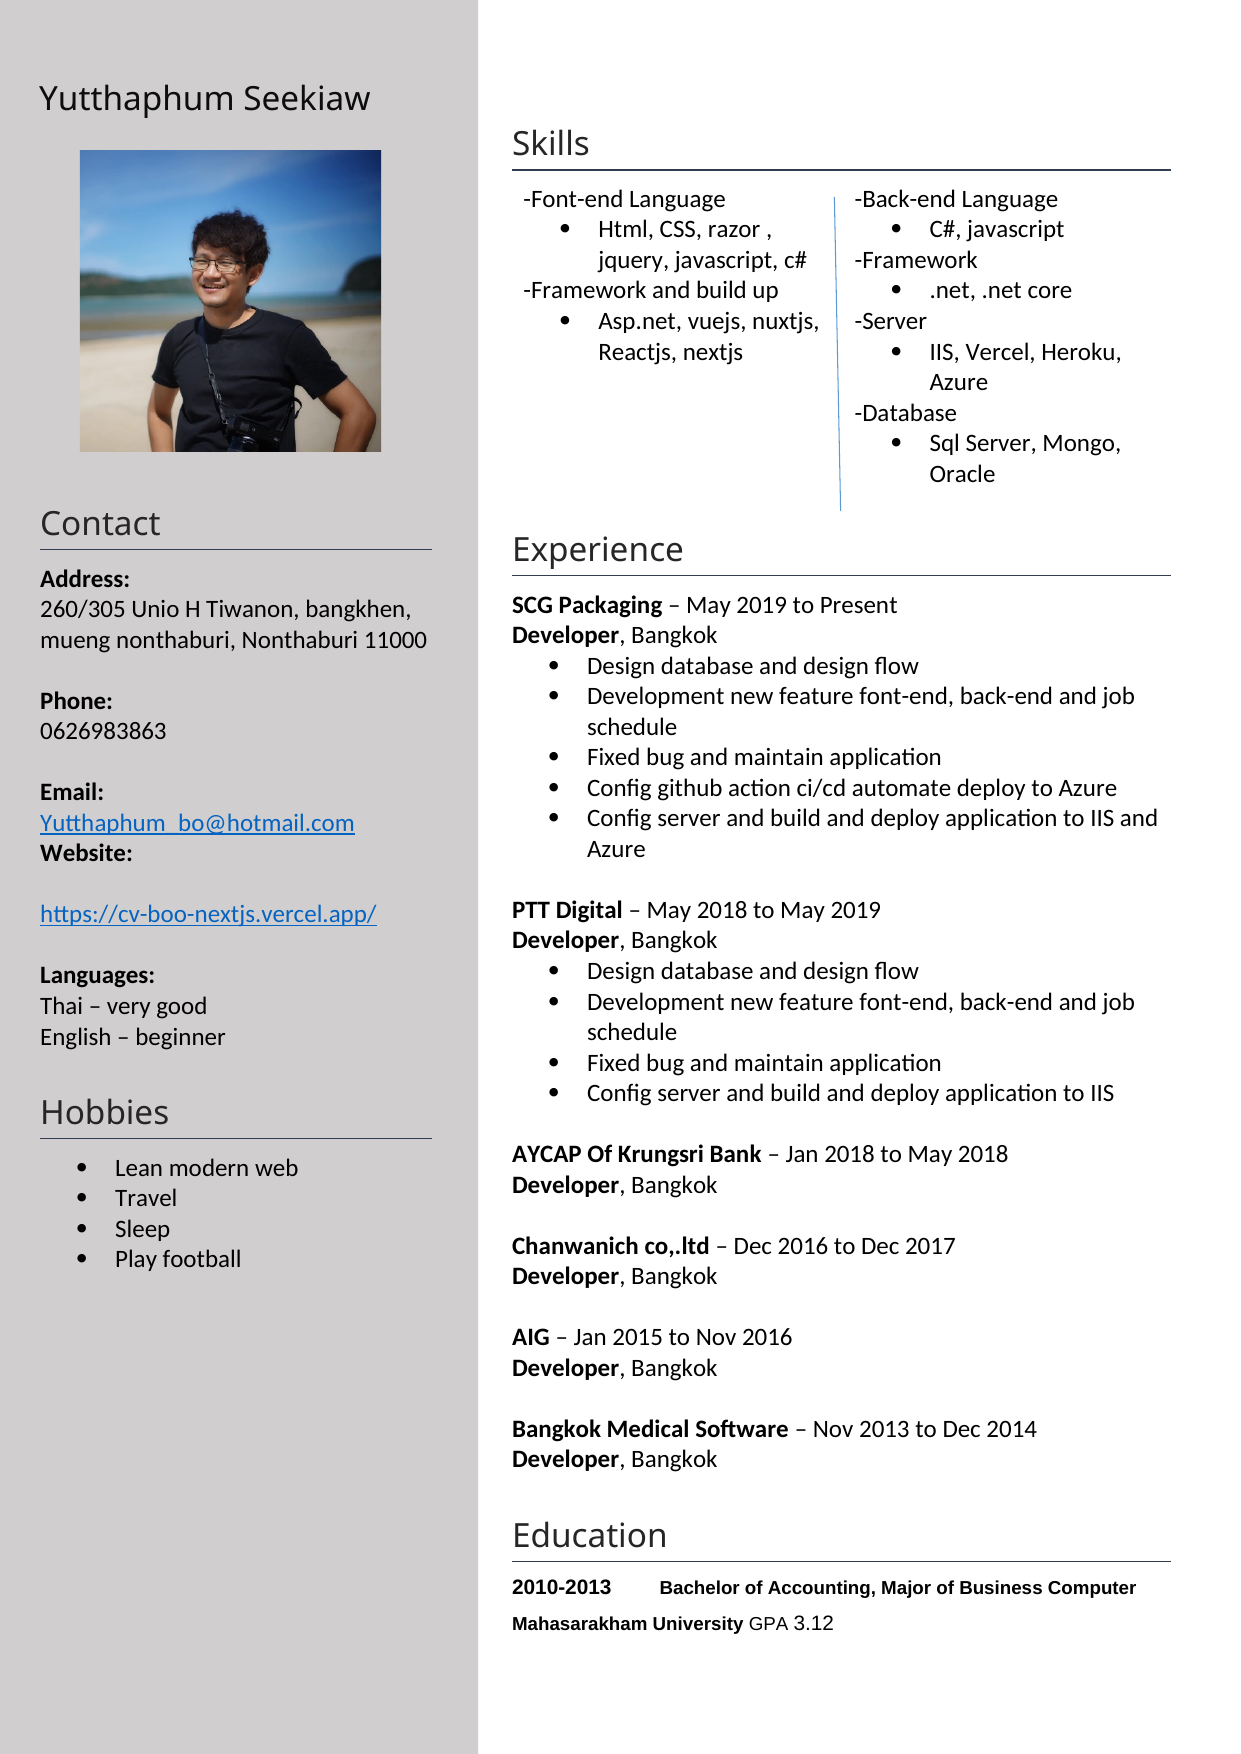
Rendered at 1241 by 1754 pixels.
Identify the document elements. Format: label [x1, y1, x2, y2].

picture [79, 150, 382, 452]
